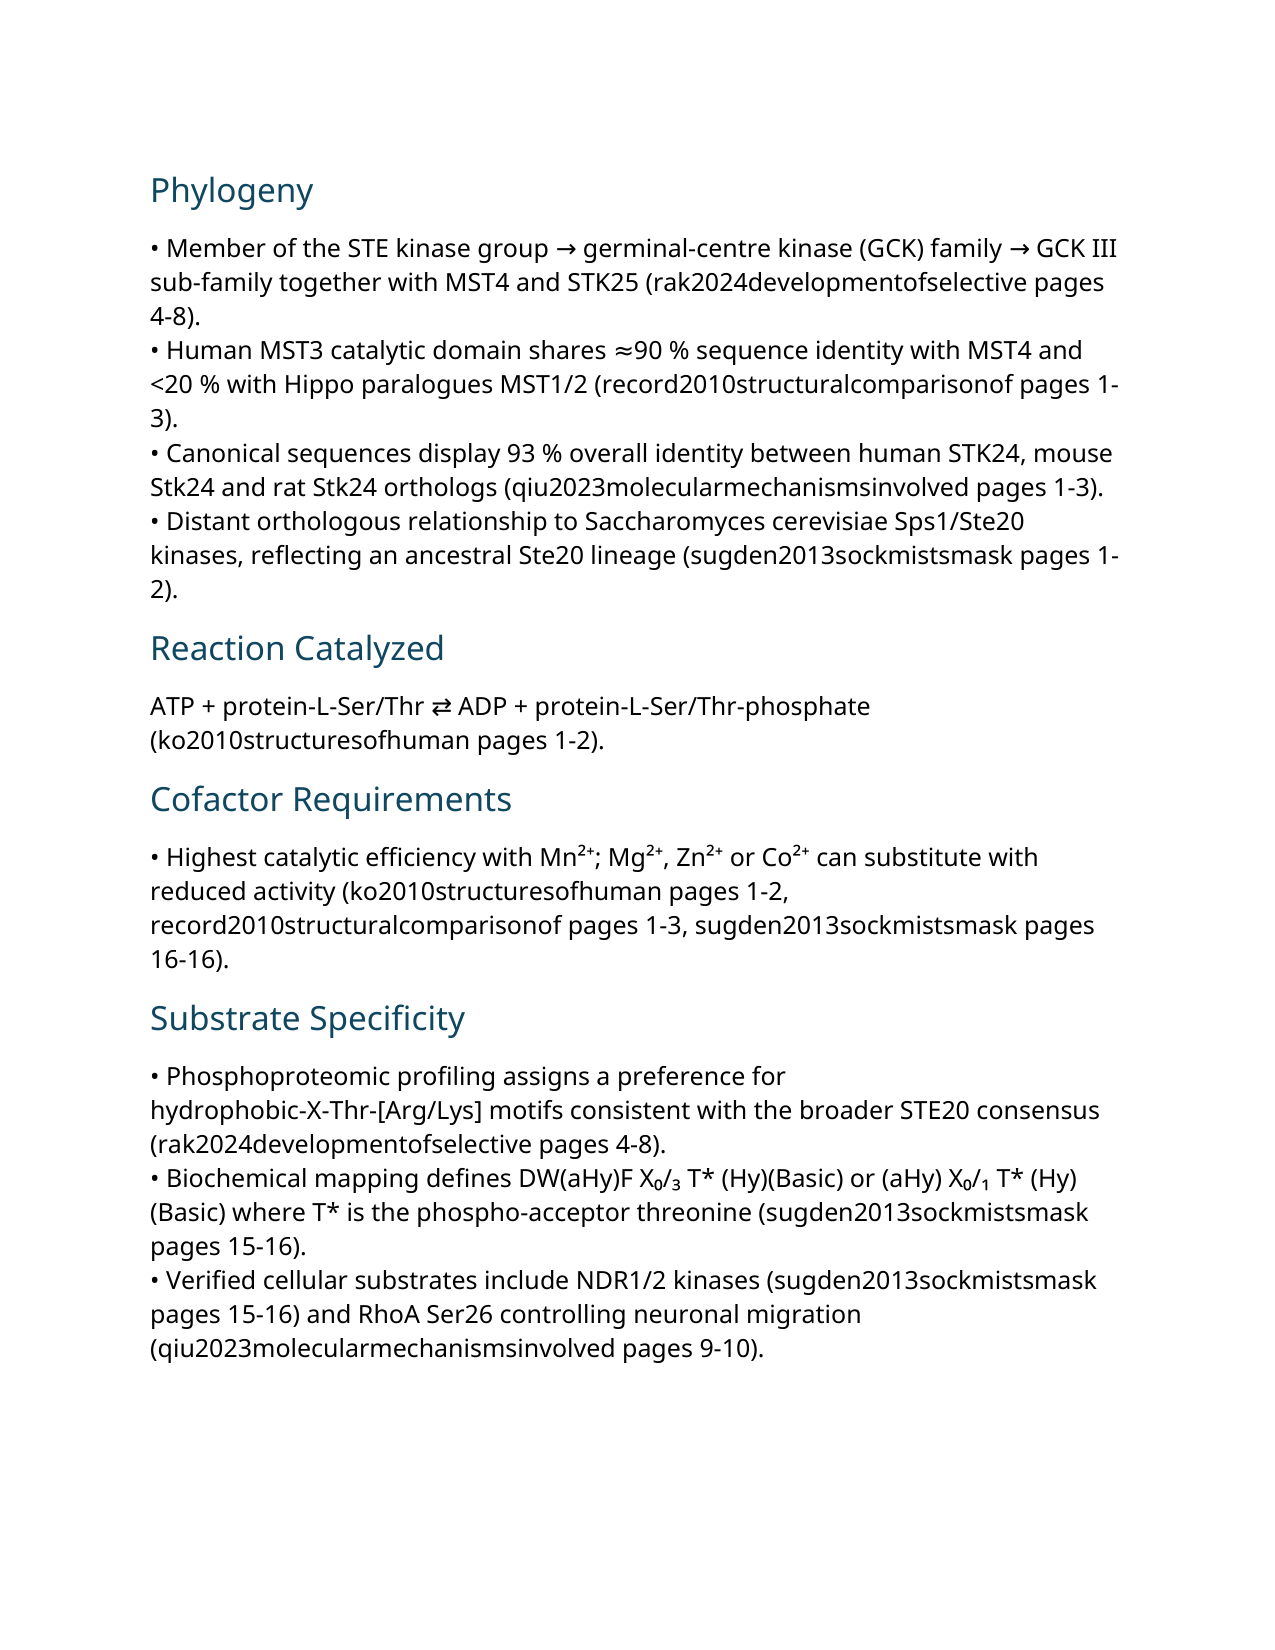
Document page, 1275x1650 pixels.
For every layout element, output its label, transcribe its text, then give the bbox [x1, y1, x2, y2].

subtitle Cofactor Requirements [150, 775, 1125, 821]
text • Member of the STE kinase group → germinal-centre kinase (GCK) family → GCK III sub-family together with MST4 and STK25 (rak2024developmentofselective pages 4-8). • Human MST3 catalytic domain shares ≈90 % sequence identity with MST4 and <20 % with Hippo paralogues MST1/2 (record2010structuralcomparisonof pages 1-3). • Canonical sequences display 93 % overall identity between human STK24, mouse Stk24 and rat Stk24 orthologs (qiu2023molecularmechanismsinvolved pages 1-3). • Distant orthologous relationship to Saccharomyces cerevisiae Sps1/Ste20 kinases, reflecting an ancestral Ste20 lineage (sugden2013sockmistsmask pages 1-2). [150, 231, 1125, 606]
text • Phosphoproteomic profiling assigns a preference for hydrophobic-X-Thr-[Arg/Lys] motifs consistent with the broader STE20 consensus (rak2024developmentofselective pages 4-8). • Biochemical mapping defines DW(aHy)F X₀/₃ T* (Hy)(Basic) or (aHy) X₀/₁ T* (Hy)(Basic) where T* is the phospho-acceptor threonine (sugden2013sockmistsmask pages 15-16). • Verified cellular substrates include NDR1/2 kinases (sugden2013sockmistsmask pages 15-16) and RhoA Ser26 controlling neuronal migration (qiu2023molecularmechanismsinvolved pages 9-10). [150, 1059, 1125, 1365]
text • Highest catalytic efficiency with Mn²⁺; Mg²⁺, Zn²⁺ or Co²⁺ can substitute with reduced activity (ko2010structuresofhuman pages 1-2, record2010structuralcomparisonof pages 1-3, sugden2013sockmistsmask pages 16-16). [150, 839, 1125, 976]
text ATP + protein-L-Ser/Thr ⇄ ADP + protein-L-Ser/Thr-phosphate (ko2010structuresofhuman pages 1-2). [150, 688, 1125, 757]
subtitle Reaction Catalyzed [150, 624, 1125, 670]
subtitle Substrate Specificity [150, 994, 1125, 1040]
subtitle Phylogeny [150, 167, 1125, 212]
